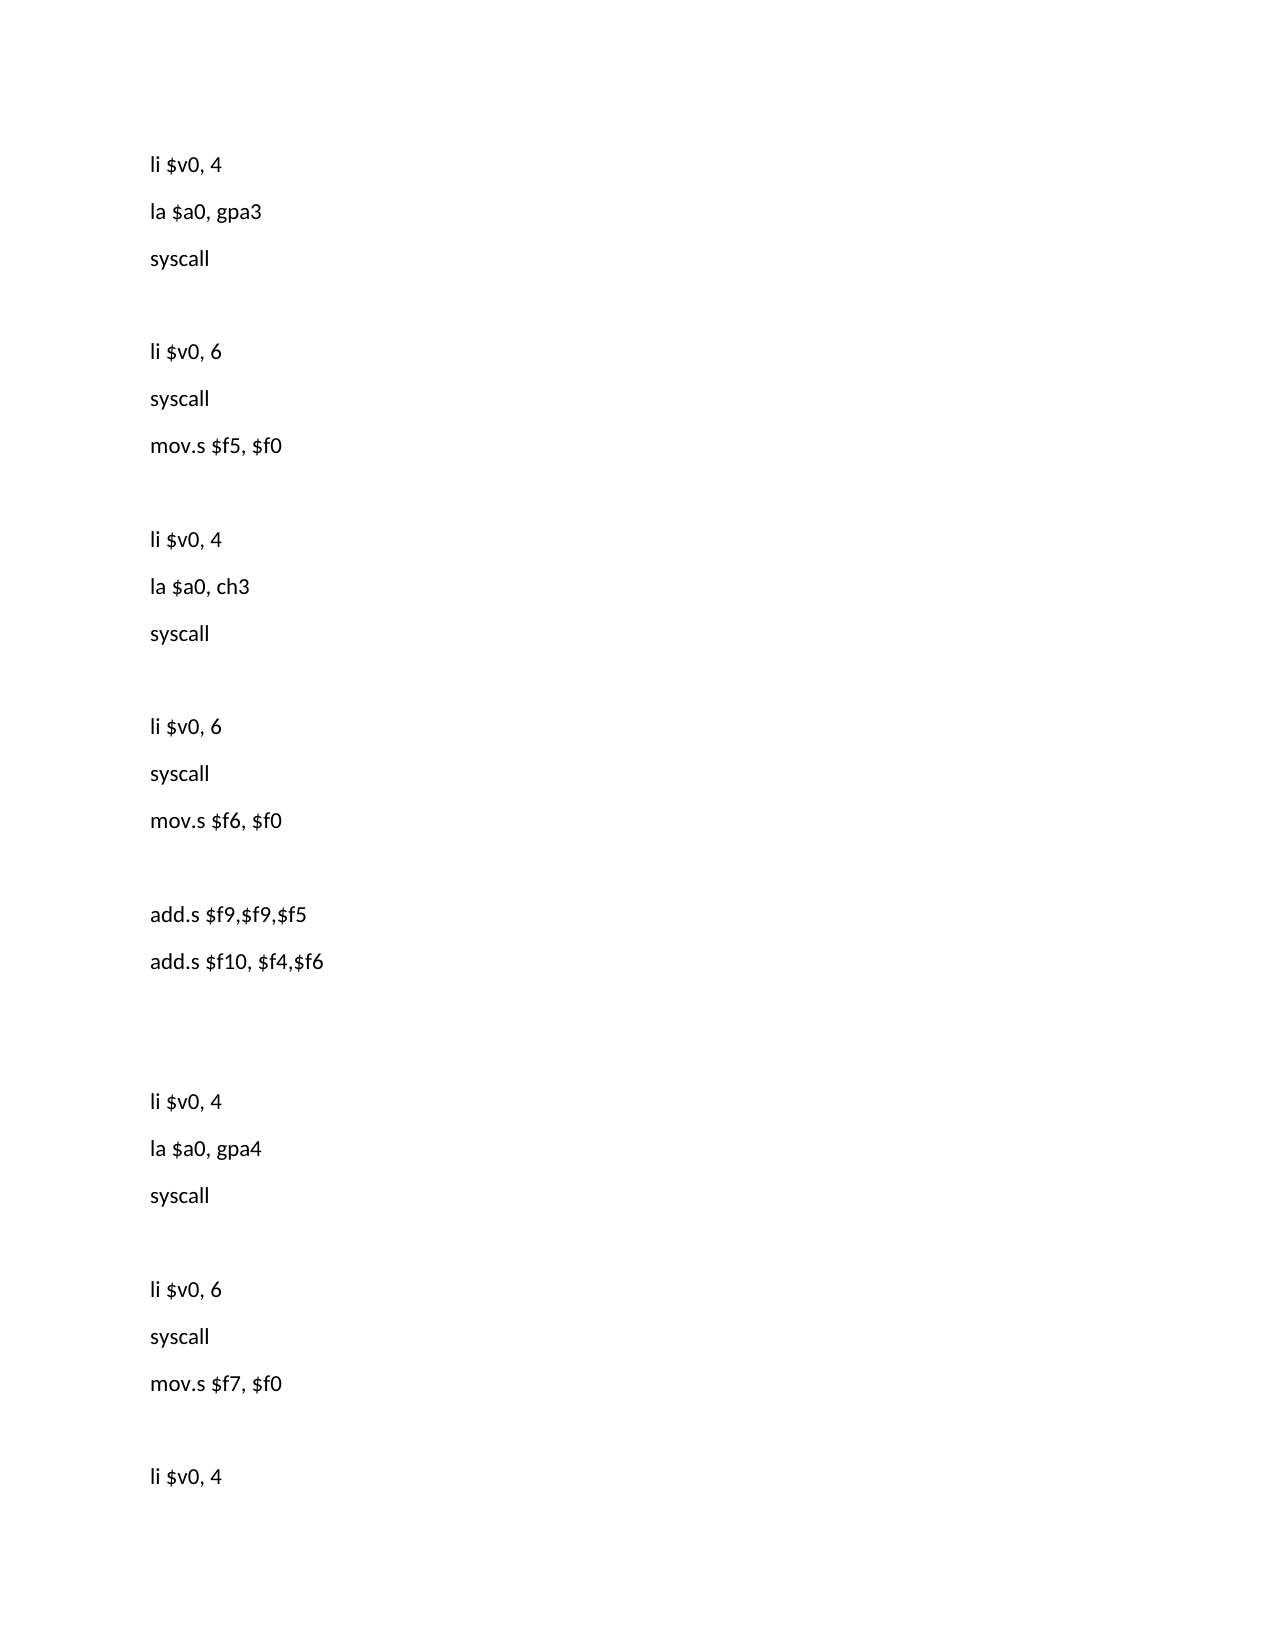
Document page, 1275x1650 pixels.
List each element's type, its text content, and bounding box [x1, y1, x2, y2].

text mov.s $f6, $f0 [150, 806, 1125, 834]
text mov.s $f5, $f0 [150, 431, 1125, 459]
text la $a0, ch3 [150, 572, 1125, 600]
text add.s $f10, $f4,$f6 [150, 947, 1125, 975]
text syscall [150, 759, 1125, 787]
text li $v0, 4 [150, 150, 1125, 178]
text li $v0, 4 [150, 525, 1125, 553]
text mov.s $f7, $f0 [150, 1369, 1125, 1397]
text syscall [150, 619, 1125, 647]
text syscall [150, 384, 1125, 412]
text la $a0, gpa4 [150, 1134, 1125, 1162]
text la $a0, gpa3 [150, 197, 1125, 225]
text li $v0, 6 [150, 1275, 1125, 1303]
text li $v0, 4 [150, 1087, 1125, 1116]
text li $v0, 6 [150, 337, 1125, 366]
text syscall [150, 244, 1125, 272]
text add.s $f9,$f9,$f5 [150, 900, 1125, 928]
text syscall [150, 1181, 1125, 1209]
text li $v0, 4 [150, 1462, 1125, 1491]
text li $v0, 6 [150, 712, 1125, 741]
text syscall [150, 1322, 1125, 1350]
